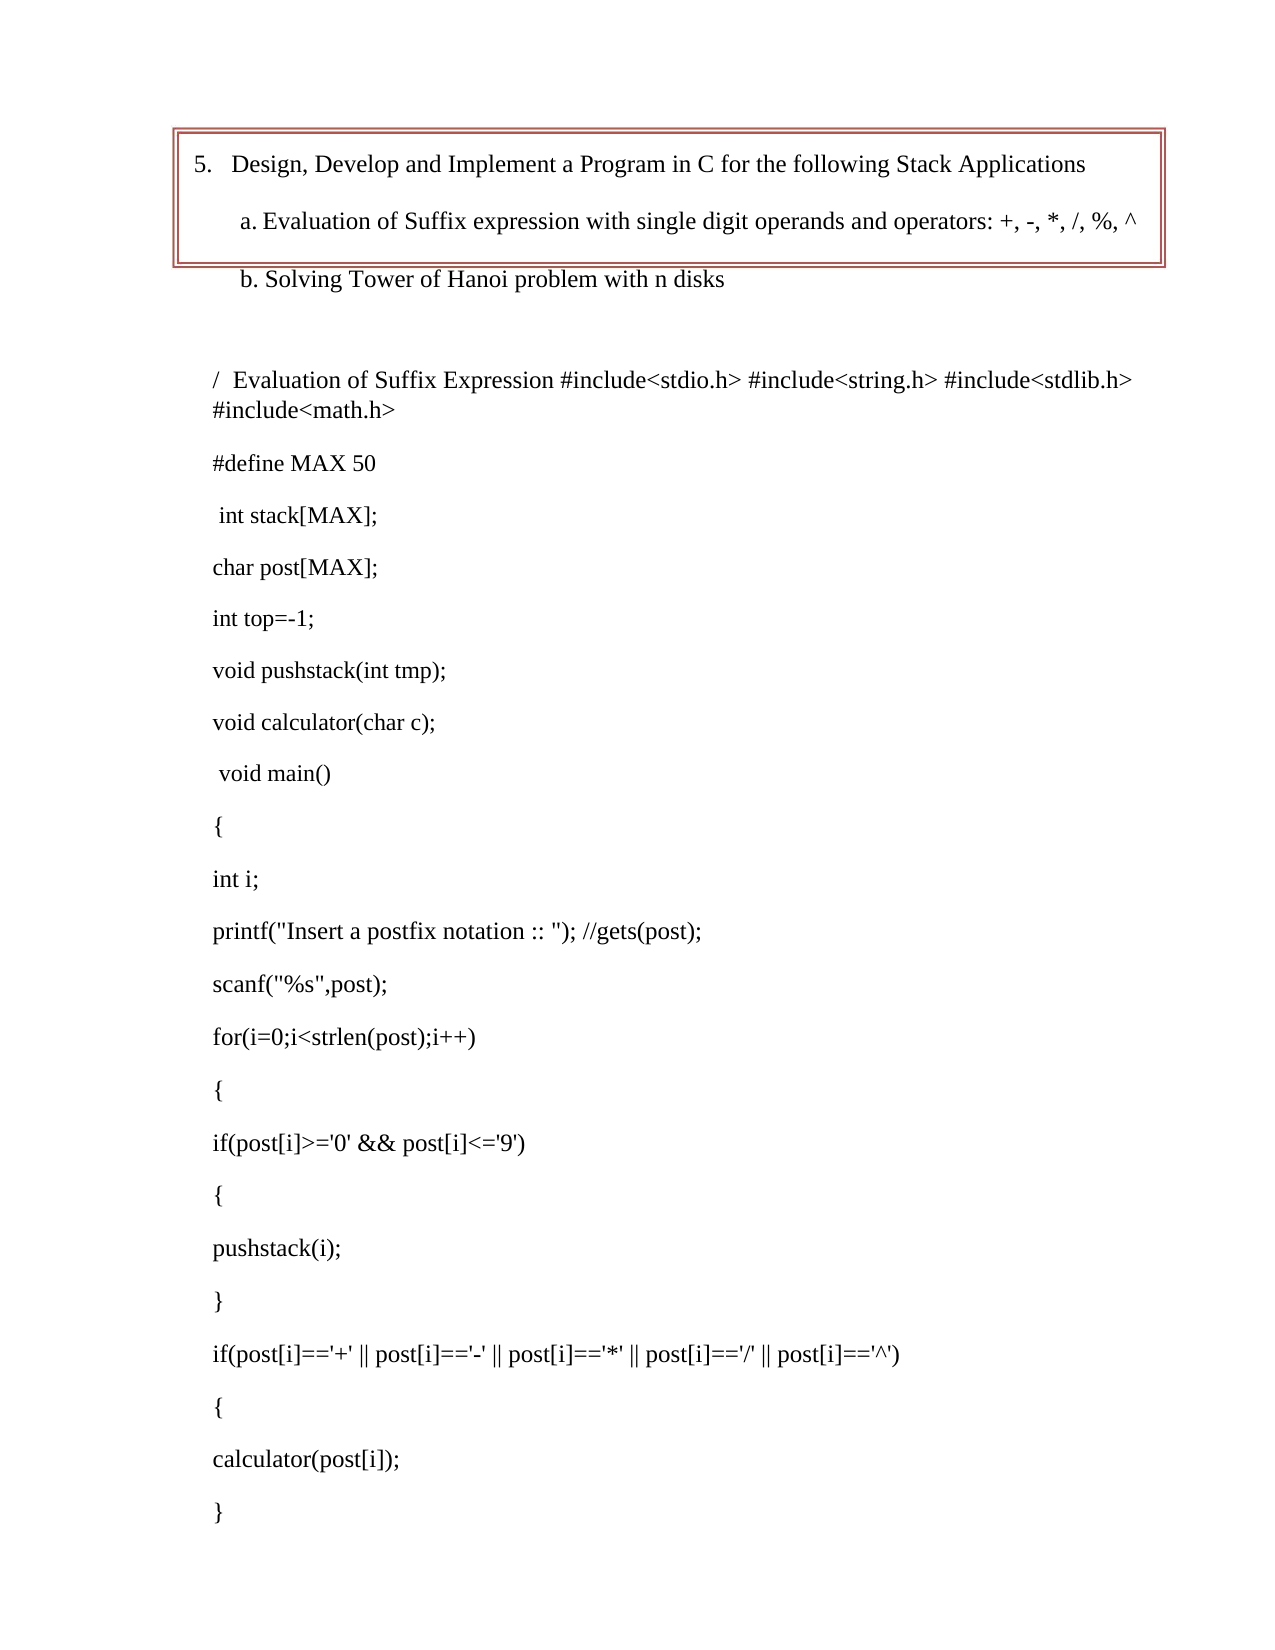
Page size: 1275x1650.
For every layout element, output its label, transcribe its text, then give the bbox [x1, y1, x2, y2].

text calculator(post[i]); [212, 1444, 1137, 1473]
text pushstack(i); [212, 1233, 1137, 1262]
text void calculator(char c); [212, 707, 1137, 735]
text int top=-1; [212, 604, 1137, 632]
text } [212, 1497, 1137, 1526]
text if(post[i]=='+' || post[i]=='-' || post[i]=='*' || post[i]=='/' || post[i]=='^') [212, 1339, 1137, 1368]
list Design, Develop and Implement a Program in C for the following Stack Applications [194, 149, 1137, 178]
text for(i=0;i<strlen(post);i++) [212, 1022, 1137, 1051]
text printf("Insert a postfix notation :: "); //gets(post); [212, 916, 1137, 945]
text if(post[i]>='0' && post[i]<='9') [212, 1128, 1137, 1156]
text } [212, 1286, 1137, 1315]
text { [212, 1392, 1137, 1421]
text { [212, 811, 1137, 839]
list Evaluation of Suffix expression with single digit operands and operators: +, -, *, /, %, ^ [240, 206, 1137, 235]
text int stack[MAX]; [219, 501, 1137, 528]
text char post[MAX]; [212, 552, 1137, 580]
text { [212, 1181, 1137, 1209]
text int i; [212, 864, 1137, 892]
text void pushstack(int tmp); [212, 656, 1137, 683]
list Solving Tower of Hanoi problem with n disks [240, 264, 1137, 293]
text { [212, 1075, 1137, 1104]
text scanf("%s",post); [212, 969, 1137, 998]
text void main() [219, 759, 1137, 787]
text #define MAX 50 [212, 449, 1137, 477]
list Evaluation of Suffix Expression #include<stdio.h> #include<string.h> #include<stdlib.h> #include<math.h> [212, 365, 1133, 424]
picture [170, 125, 1168, 270]
